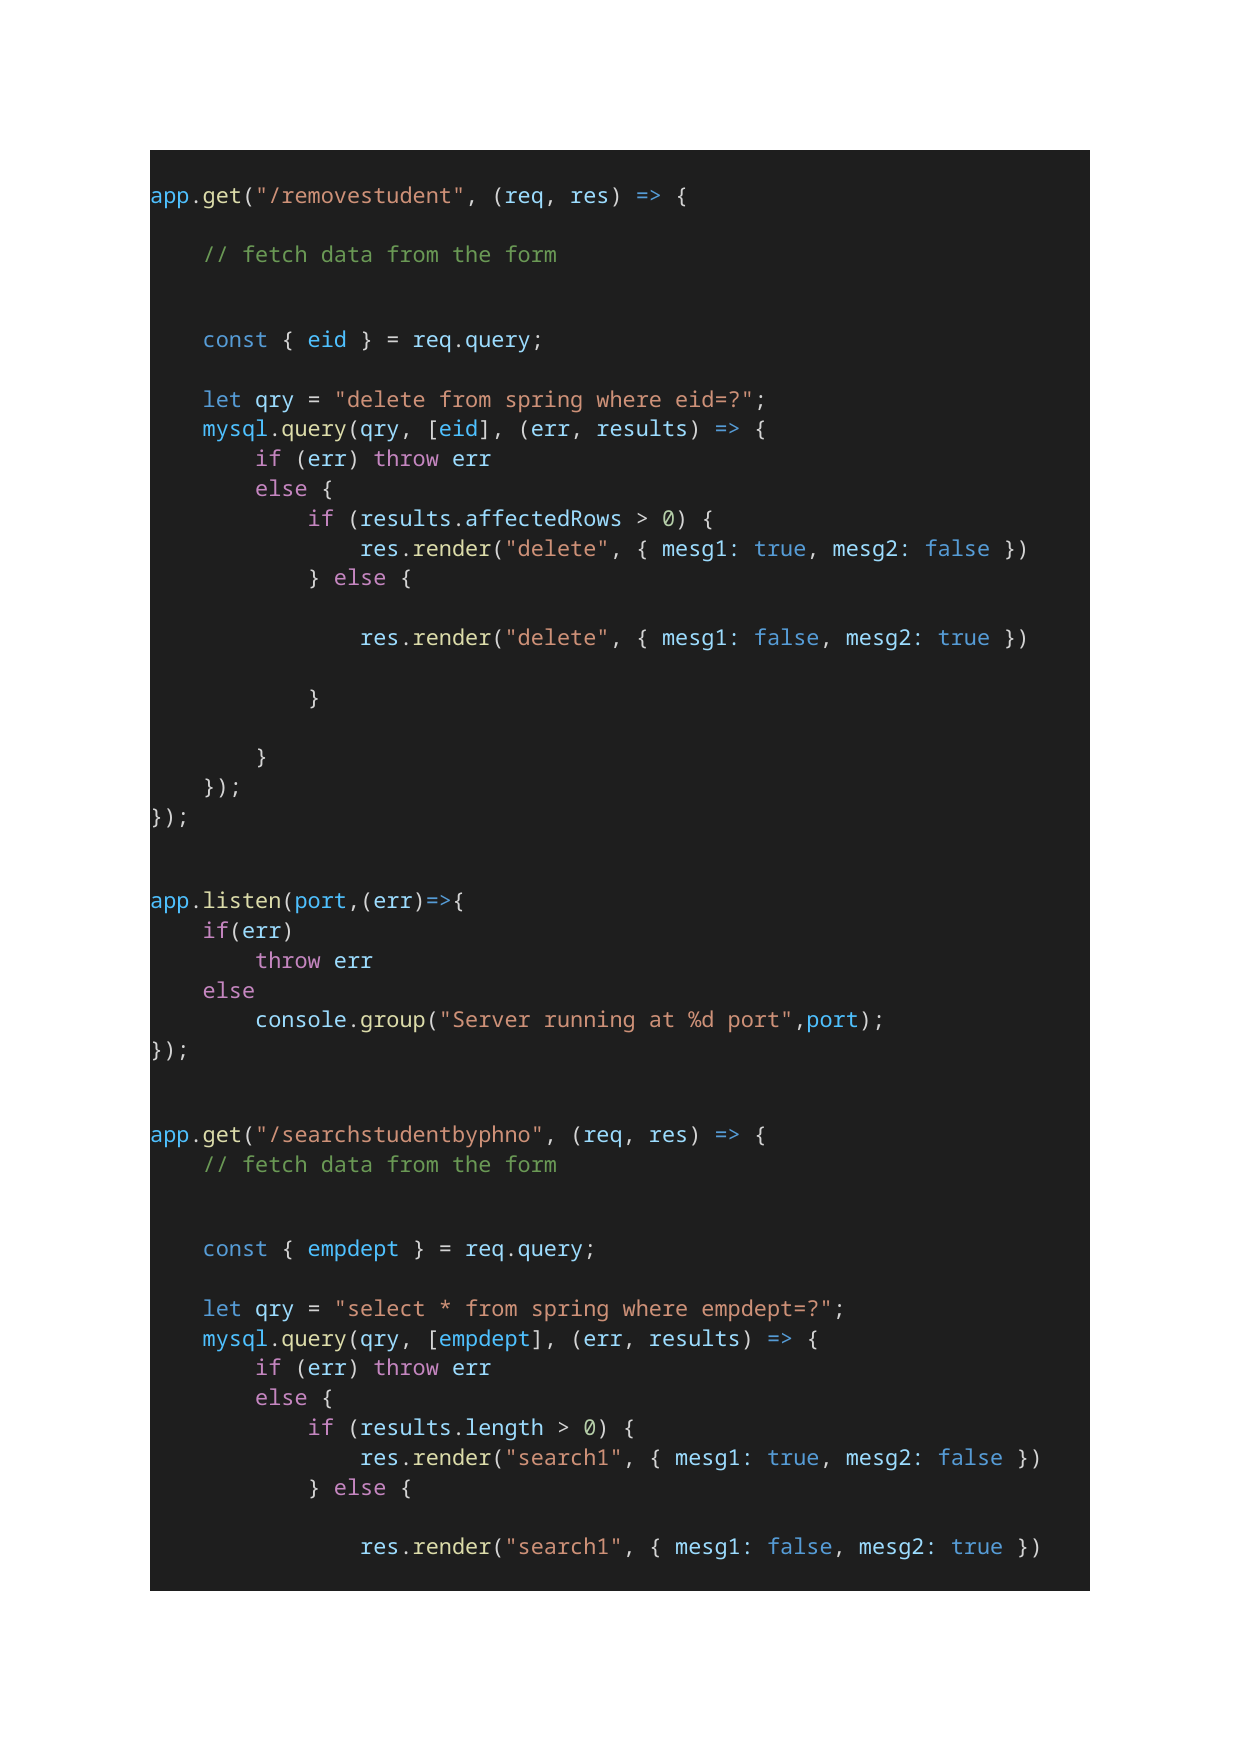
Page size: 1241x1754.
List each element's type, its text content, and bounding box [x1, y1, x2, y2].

text } else { [150, 1471, 1090, 1501]
text else { [150, 1382, 1090, 1412]
text }); [150, 771, 1090, 801]
text app.get("/removestudent", (req, res) => { [150, 180, 1090, 209]
text res.render("search1", { mesg1: false, mesg2: true }) [150, 1531, 1090, 1561]
text mysql.query(qry, [eid], (err, results) => { [150, 413, 1090, 443]
text throw err [150, 945, 1090, 974]
text else { [150, 473, 1090, 503]
text const { eid } = req.query; [150, 324, 1090, 354]
text const { empdept } = req.query; [150, 1233, 1090, 1263]
text } [150, 681, 1090, 711]
text let qry = "select * from spring where empdept=?"; [150, 1293, 1090, 1322]
text res.render("search1", { mesg1: true, mesg2: false }) [150, 1442, 1090, 1471]
text res.render("delete", { mesg1: false, mesg2: true }) [150, 622, 1090, 652]
text if (err) throw err [150, 1352, 1090, 1382]
text } else { [150, 562, 1090, 592]
text console.group("Server running at %d port",port); [150, 1004, 1090, 1034]
text if (results.affectedRows > 0) { [150, 503, 1090, 532]
text app.get("/searchstudentbyphno", (req, res) => { [150, 1119, 1090, 1148]
text if (err) throw err [150, 443, 1090, 473]
text let qry = "delete from spring where eid=?"; [150, 383, 1090, 413]
text // fetch data from the form [150, 239, 1090, 269]
text if (results.length > 0) { [150, 1412, 1090, 1442]
text res.render("delete", { mesg1: true, mesg2: false }) [150, 532, 1090, 562]
text }); [150, 1034, 1090, 1064]
text else [150, 974, 1090, 1004]
text if(err) [150, 915, 1090, 945]
text mysql.query(qry, [empdept], (err, results) => { [150, 1322, 1090, 1352]
text } [150, 741, 1090, 771]
text app.listen(port,(err)=>{ [150, 885, 1090, 915]
text }); [150, 801, 1090, 830]
text // fetch data from the form [150, 1148, 1090, 1178]
